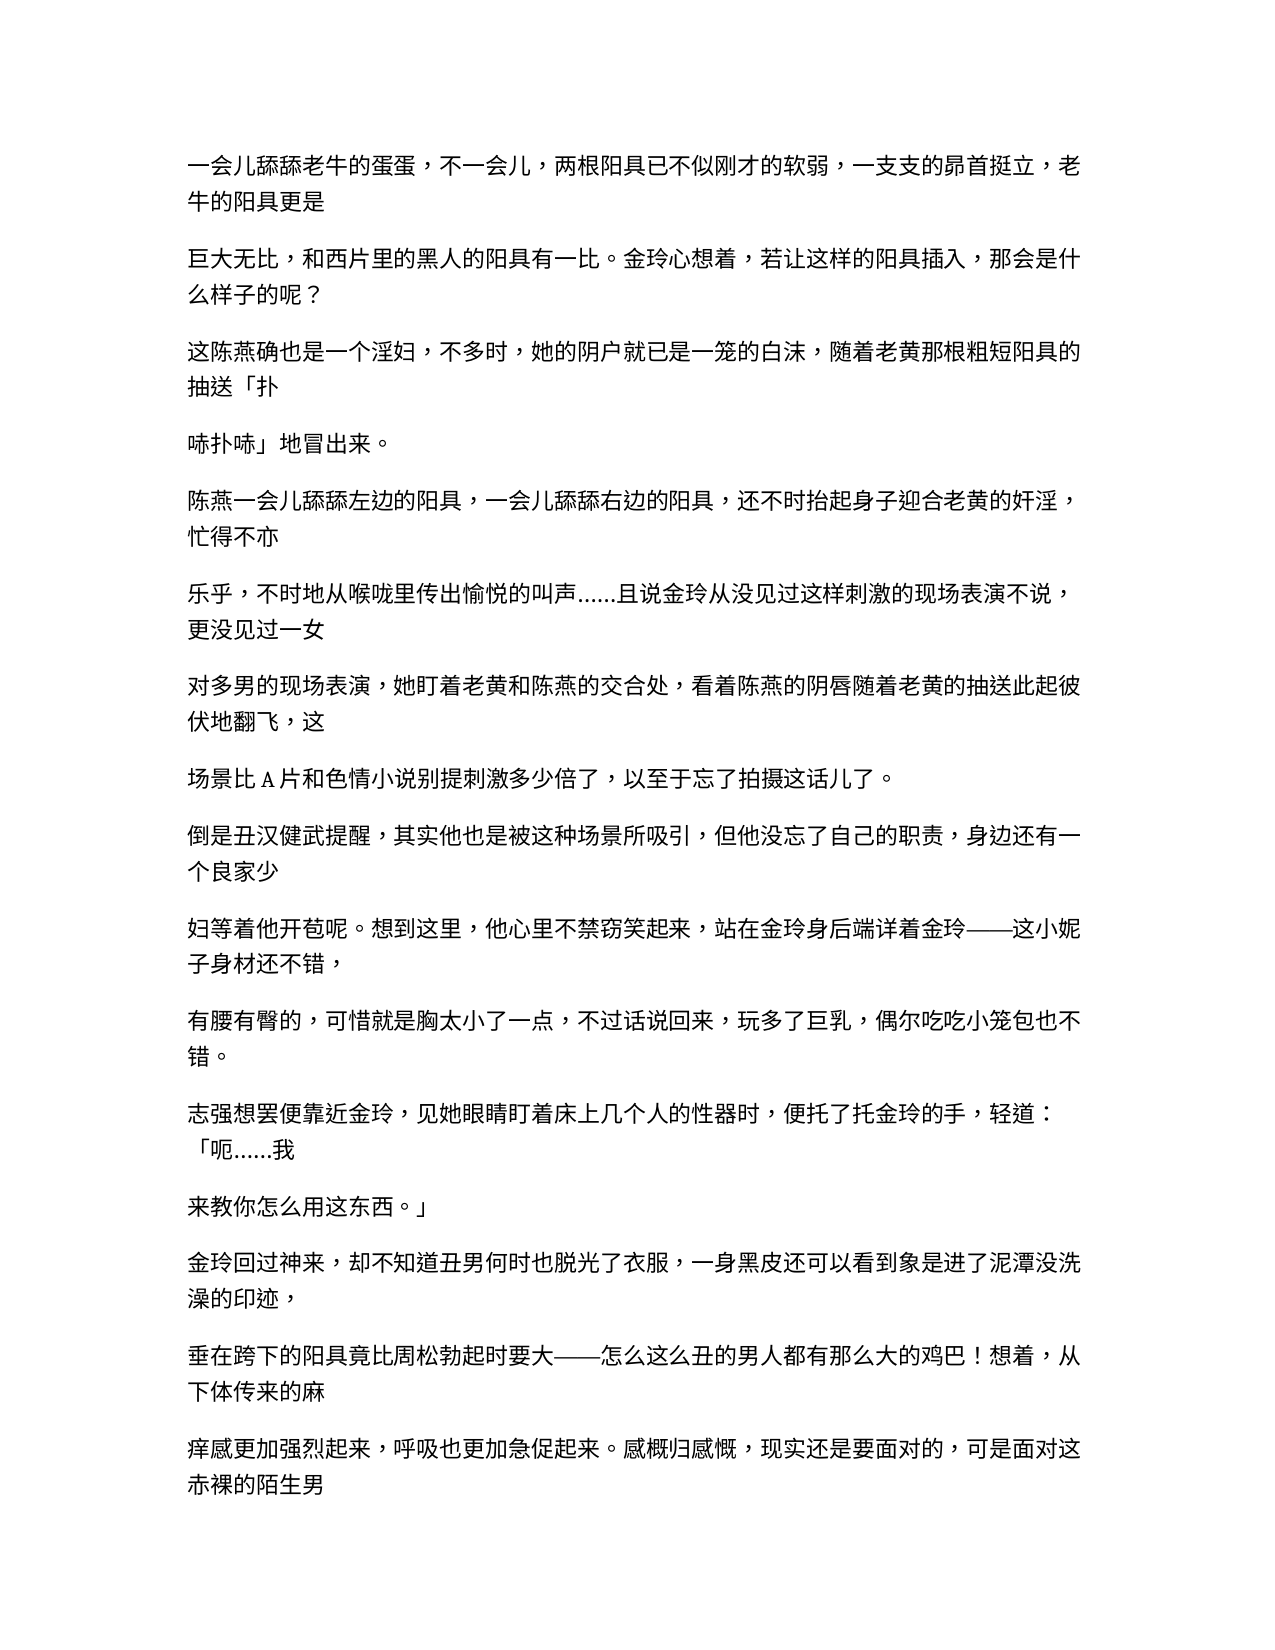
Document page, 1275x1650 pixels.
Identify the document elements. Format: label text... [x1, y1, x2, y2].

text 巨大无比，和西片里的黑人的阳具有一比。金玲心想着，若让这样的阳具插入，那会是什么样子的呢？ [187, 243, 1087, 310]
text 对多男的现场表演，她盯着老黄和陈燕的交合处，看着陈燕的阴唇随着老黄的抽送此起彼伏地翻飞，这 [187, 670, 1087, 737]
text 痒感更加强烈起来，呼吸也更加急促起来。感概归感慨，现实还是要面对的，可是面对这赤裸的陌生男 [187, 1433, 1087, 1500]
text 这陈燕确也是一个淫妇，不多时，她的阴户就已是一笼的白沫，随着老黄那根粗短阳具的抽送「扑 [187, 335, 1087, 403]
text 乐乎，不时地从喉咙里传出愉悦的叫声……且说金玲从没见过这样刺激的现场表演不说，更没见过一女 [187, 578, 1087, 645]
text 金玲回过神来，却不知道丑男何时也脱光了衣服，一身黑皮还可以看到象是进了泥潭没洗澡的印迹， [187, 1247, 1087, 1314]
text 哧扑哧」地冒出来。 [187, 428, 1087, 459]
text 妇等着他开苞呢。想到这里，他心里不禁窃笑起来，站在金玲身后端详着金玲――这小妮子身材还不错， [187, 912, 1087, 980]
text 一会儿舔舔老牛的蛋蛋，不一会儿，两根阳具已不似刚才的软弱，一支支的昴首挺立，老牛的阳具更是 [187, 150, 1087, 217]
text 垂在跨下的阳具竟比周松勃起时要大――怎么这么丑的男人都有那么大的鸡巴！想着，从下体传来的麻 [187, 1340, 1087, 1407]
text 陈燕一会儿舔舔左边的阳具，一会儿舔舔右边的阳具，还不时抬起身子迎合老黄的奸淫，忙得不亦 [187, 485, 1087, 552]
text 场景比A 片和色情小说别提刺激多少倍了，以至于忘了拍摄这话儿了。 [187, 763, 1087, 794]
text 来教你怎么用这东西。」 [187, 1191, 1087, 1222]
text 有腰有臀的，可惜就是胸太小了一点，不过话说回来，玩多了巨乳，偶尔吃吃小笼包也不错。 [187, 1005, 1087, 1072]
text 倒是丑汉健武提醒，其实他也是被这种场景所吸引，但他没忘了自己的职责，身边还有一个良家少 [187, 820, 1087, 887]
text 志强想罢便靠近金玲，见她眼睛盯着床上几个人的性器时，便托了托金玲的手，轻道：「呃……我 [187, 1098, 1087, 1165]
